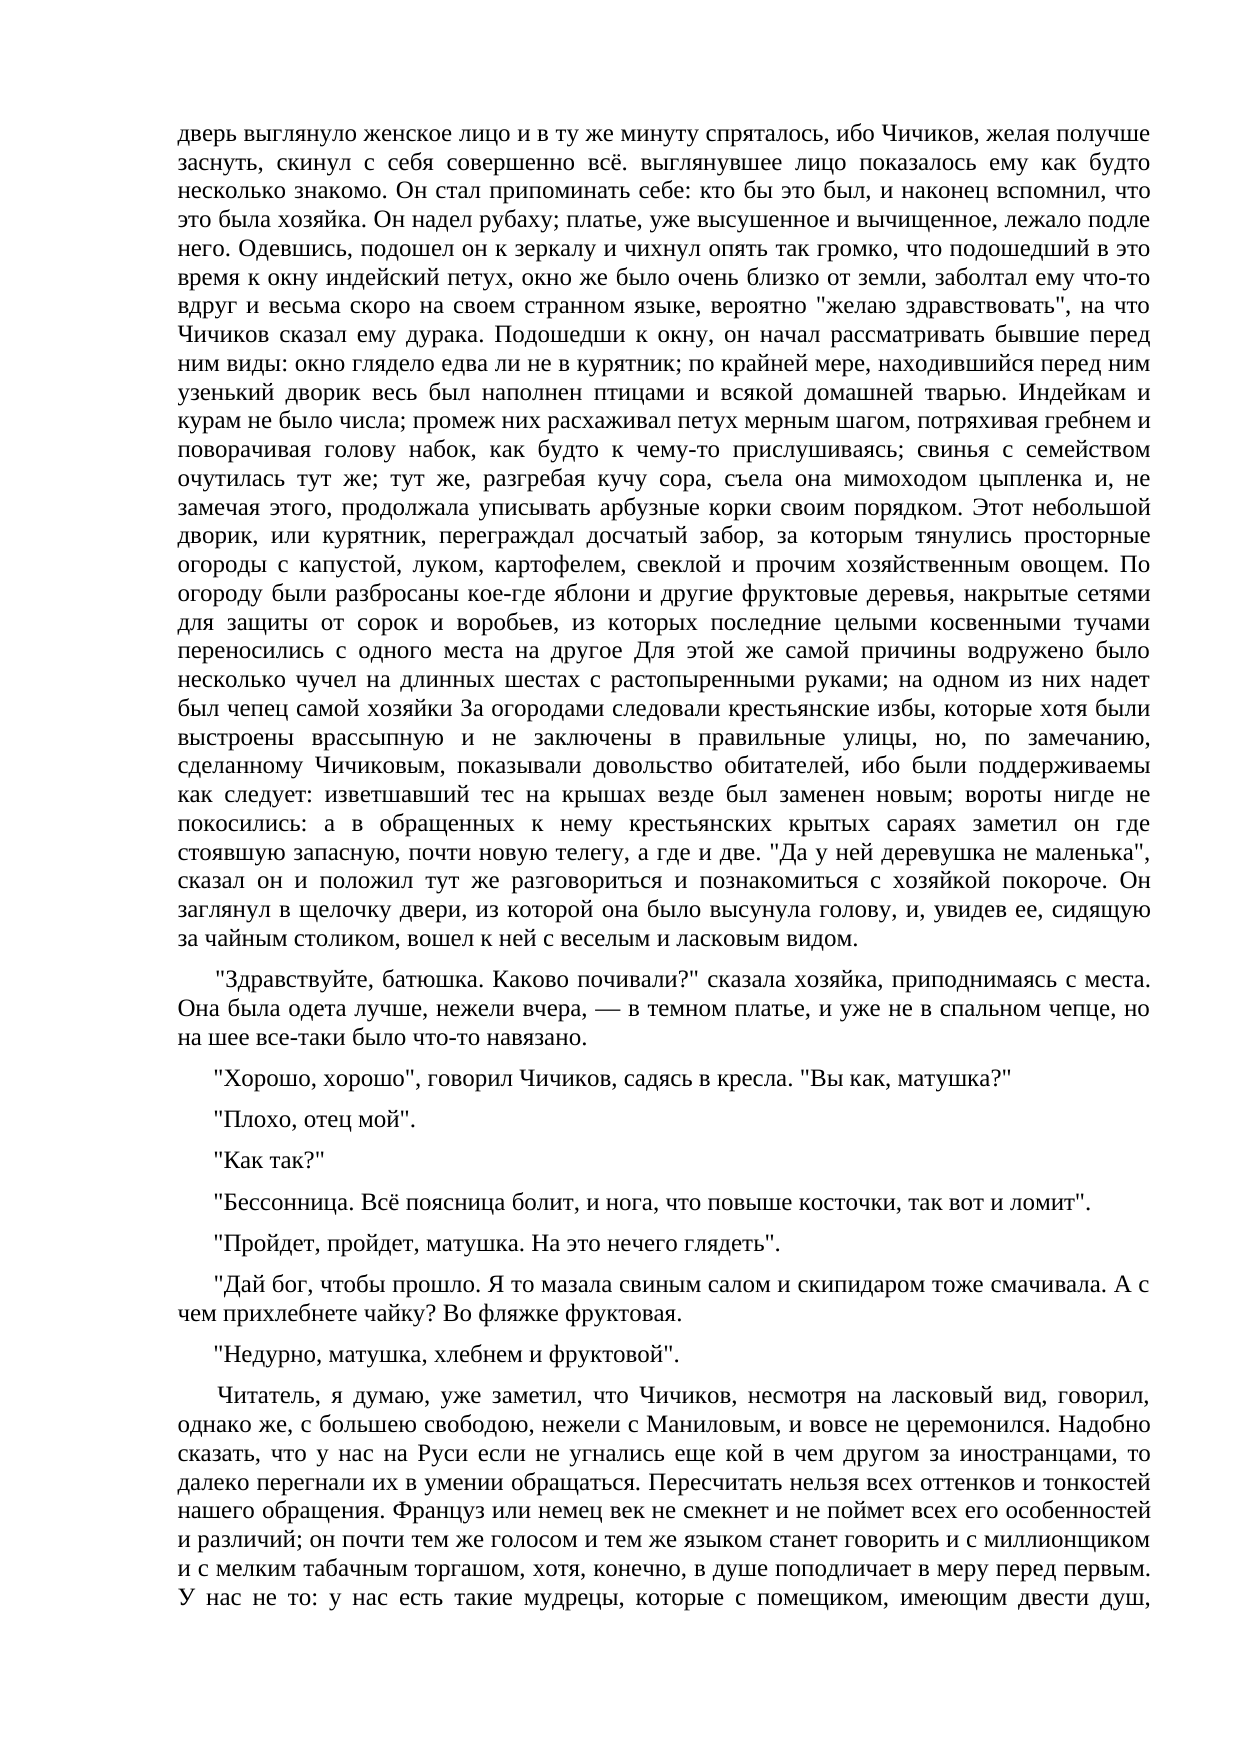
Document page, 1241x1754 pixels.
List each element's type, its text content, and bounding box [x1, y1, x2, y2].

text "Пройдет, пройдет, матушка. На это нечего глядеть". [177, 1228, 1152, 1257]
text "Дай бог, чтобы прошло. Я то мазала свиным салом и скипидаром тоже смачивала. А с чем прихлебнете чайку? Во фляжке фруктовая. [177, 1269, 1152, 1327]
text "Как так?" [177, 1146, 1152, 1174]
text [177, 118, 1152, 952]
text "Хорошо, хорошо", говорил Чичиков, садясь в кресла. "Вы как, матушка?" [177, 1063, 1152, 1092]
text "Здравствуйте, батюшка. Каково почивали?" сказала хозяйка, приподнимаясь с места. Она была одета лучше, нежели вчера, — в темном платье, и уже не в спальном чепце, но на шее все-таки было что-то навязано. [177, 964, 1152, 1051]
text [177, 1381, 1152, 1611]
text "Бессонница. Всё поясница болит, и нога, что повыше косточки, так вот и ломит". [177, 1187, 1152, 1216]
text "Недурно, матушка, хлебнем и фруктовой". [177, 1339, 1152, 1368]
text "Плохо, отец мой". [177, 1104, 1152, 1133]
